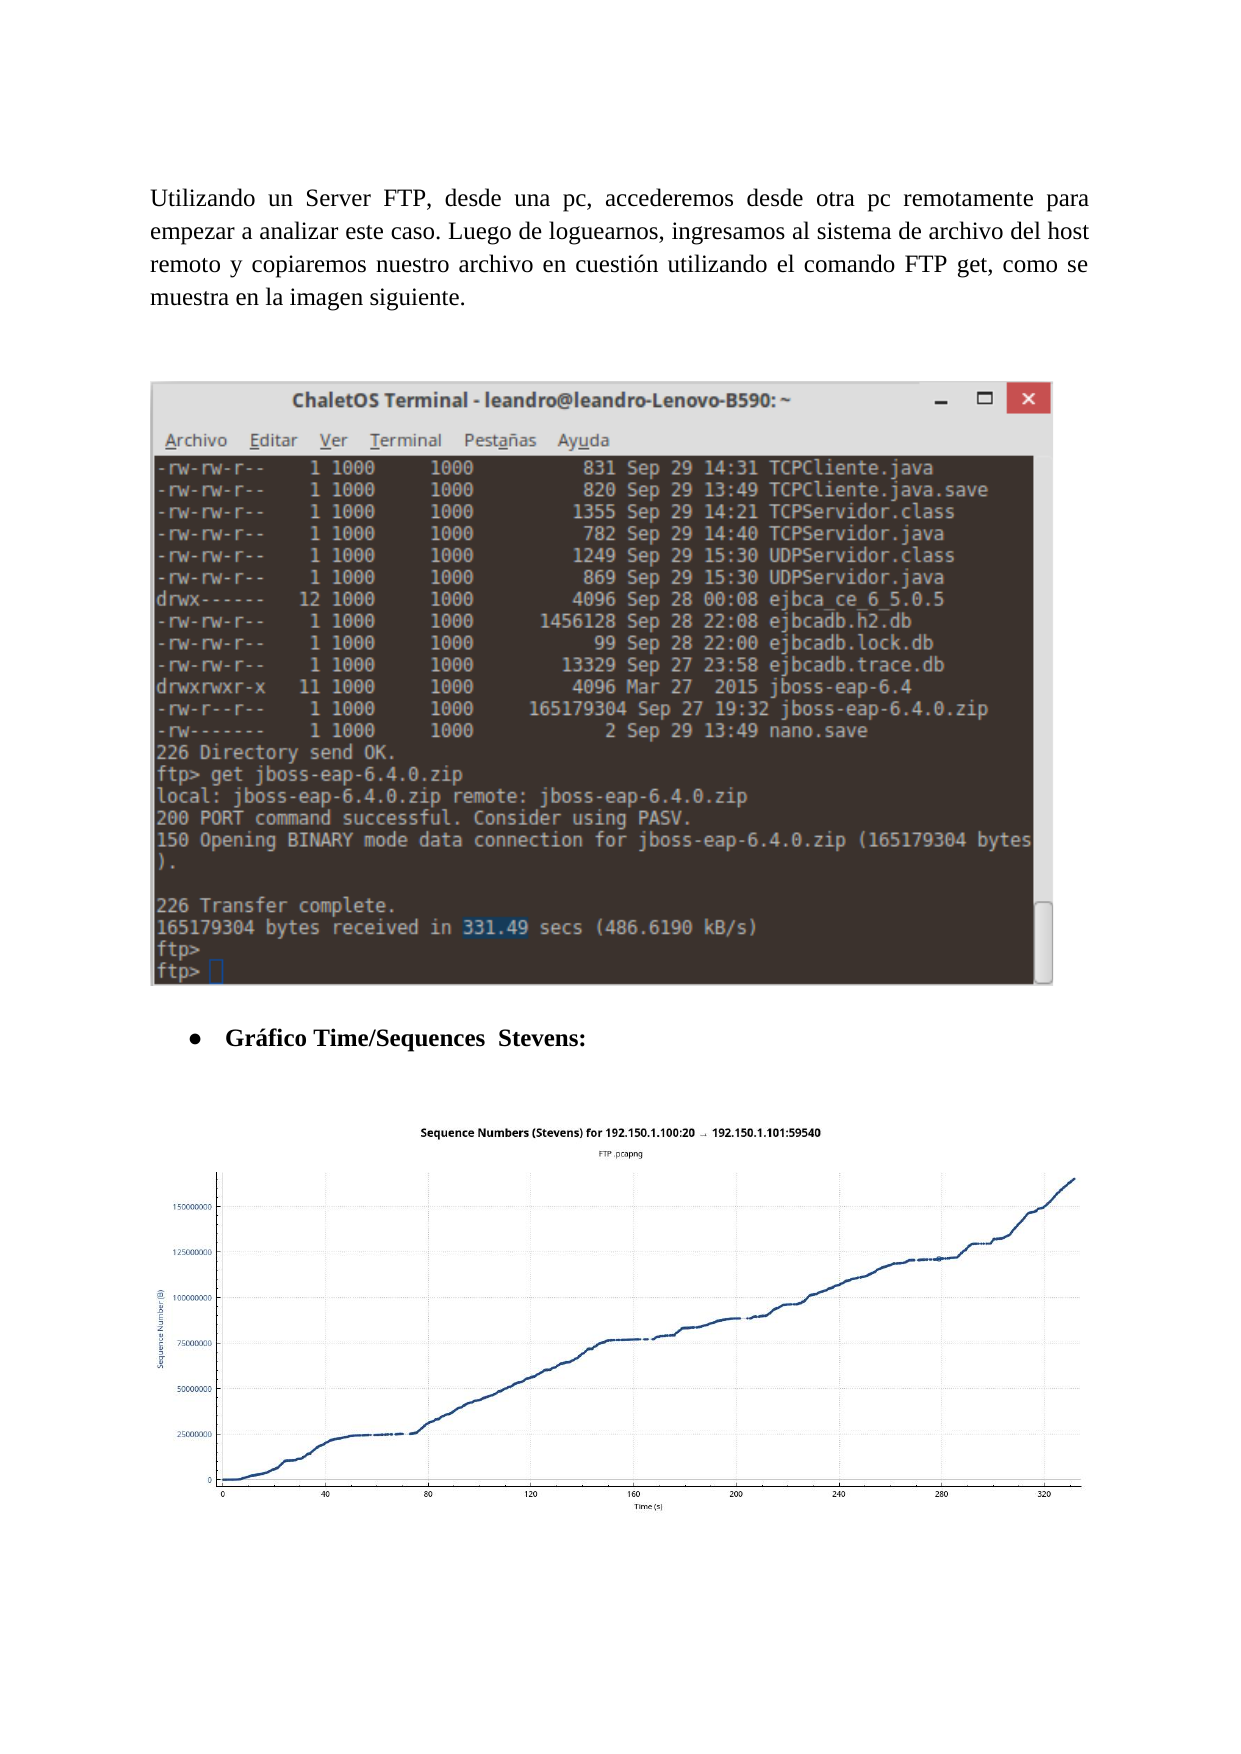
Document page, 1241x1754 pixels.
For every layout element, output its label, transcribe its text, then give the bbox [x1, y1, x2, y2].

picture [150, 381, 1054, 986]
text Utilizando un Server FTP, desde una pc, accederemos desde otra pc remotamente para empezar a analizar este caso. Luego de loguearnos, ingresamos al sistema de archivo del host remoto y copiaremos nuestro archivo en cuestión utilizando el comando FTP get, como se muestra en la imagen siguiente. [150, 183, 1090, 311]
list Gráfico Time/Sequences​ ​ Stevens: [187, 1023, 1090, 1051]
picture [150, 1121, 1091, 1516]
